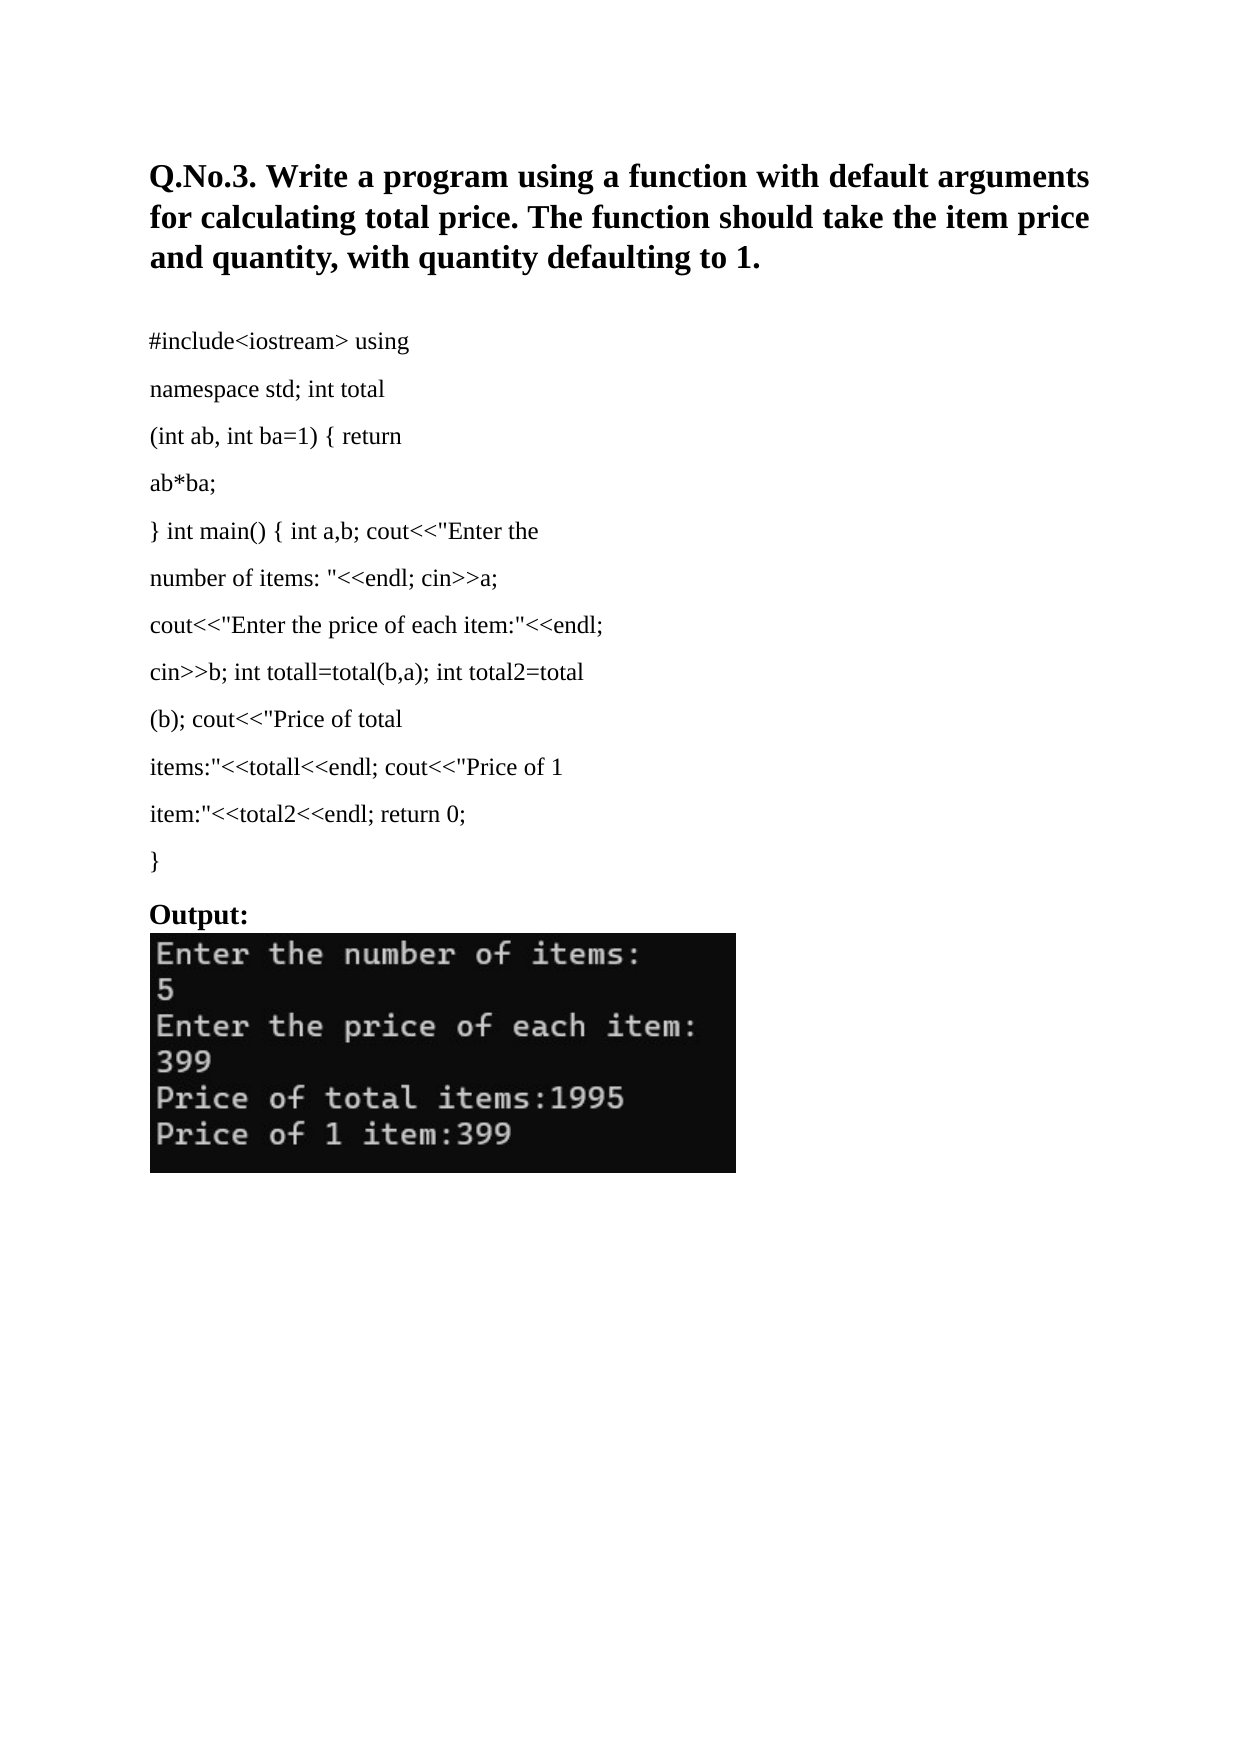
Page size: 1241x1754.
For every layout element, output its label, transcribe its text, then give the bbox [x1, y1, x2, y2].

picture [150, 933, 736, 1173]
text #include<iostream> using namespace std; int total (int ab, int ba=1) { return ab*ba; [148, 326, 420, 497]
text Q.No.3. Write a program using a function with default arguments for calculating total price. The function should take the item price and quantity, with quantity defaulting to 1. [148, 156, 1091, 276]
text Output: [148, 897, 1092, 931]
text } int main() { int a,b; cout<<"Enter the number of items: "<<endl; cin>>a; cout<<"Enter the price of each item:"<<endl; cin>>b; int totall=total(b,a); int total2=total (b); cout<<"Price of total items:"<<totall<<endl; cout<<"Price of 1 item:"<<total2<<endl; return 0; [148, 516, 603, 827]
text } [148, 846, 1130, 875]
